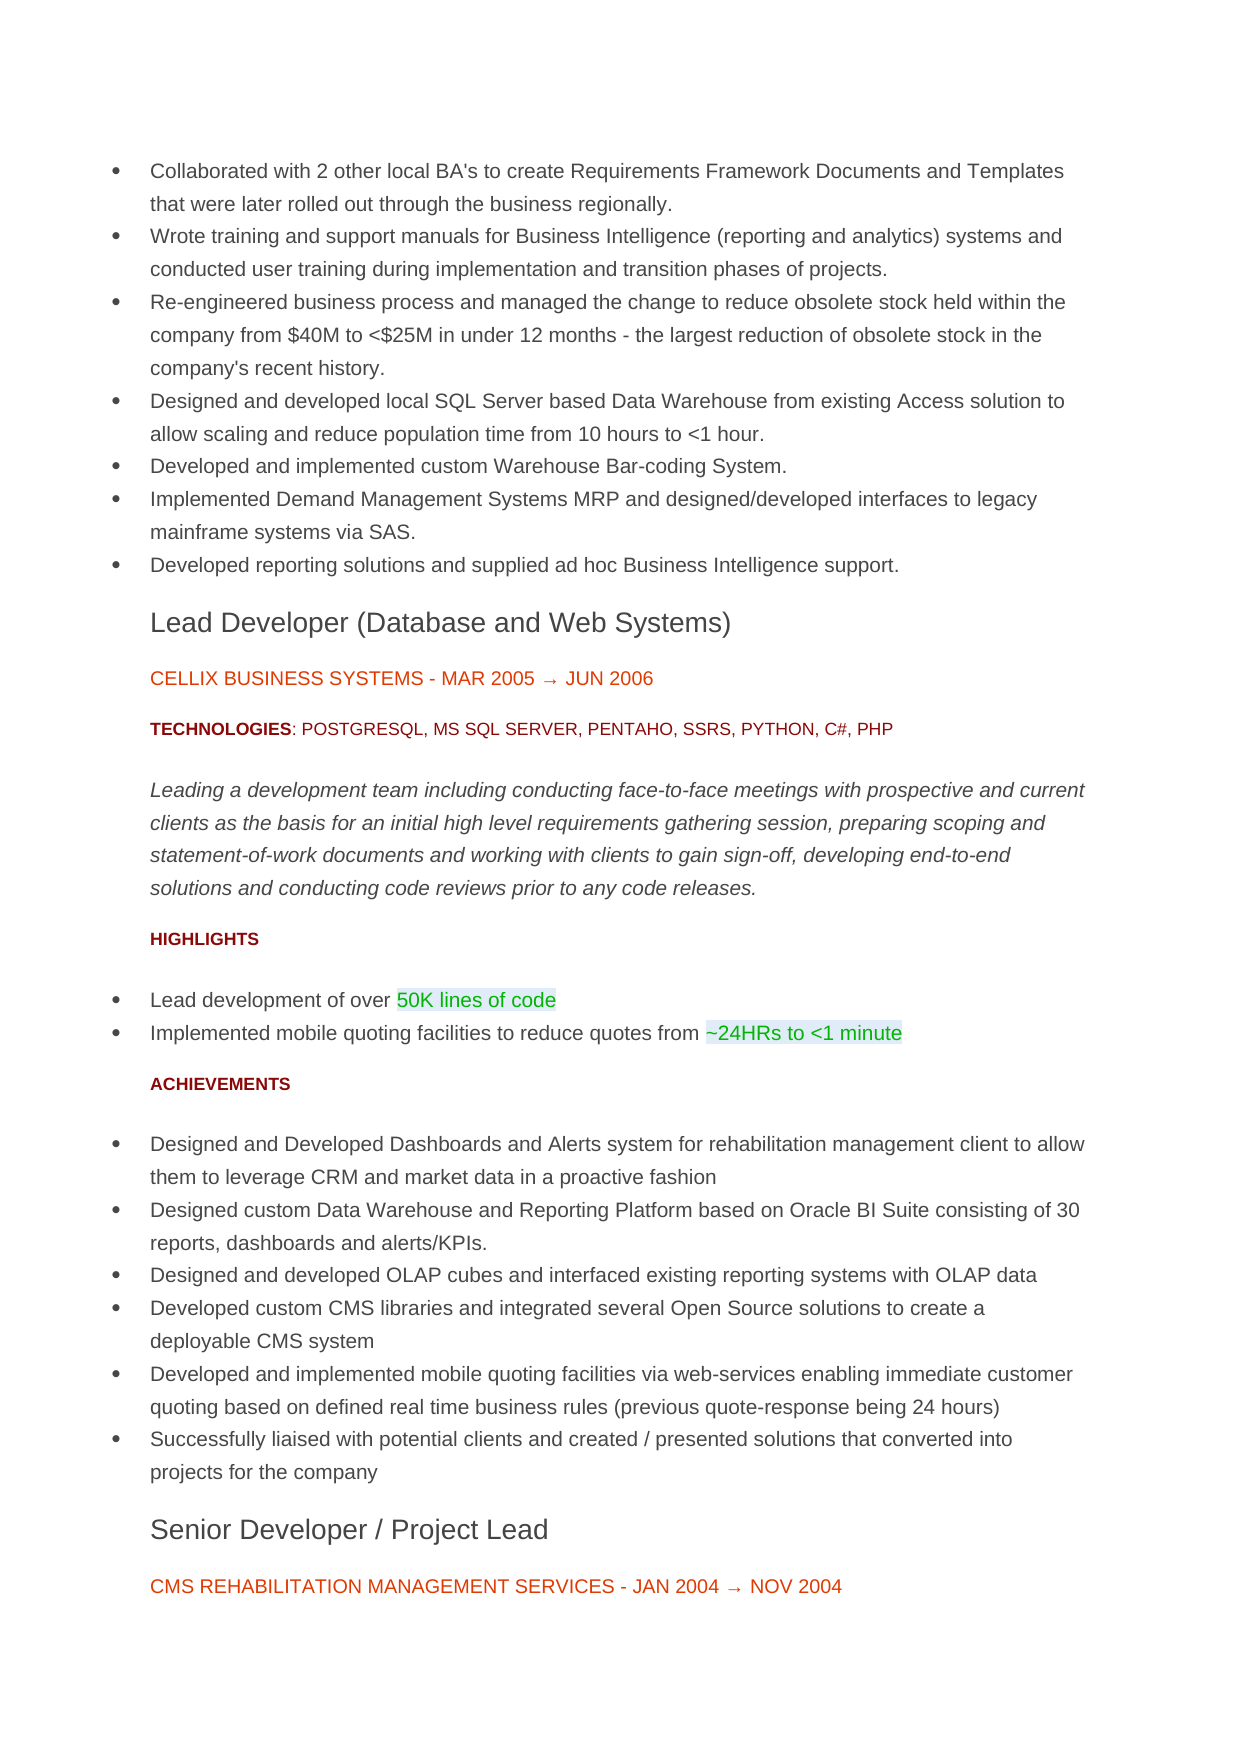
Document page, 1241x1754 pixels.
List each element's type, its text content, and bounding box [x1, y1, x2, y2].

list Developed reporting solutions and supplied ad hoc Business Intelligence support. [112, 544, 1090, 577]
list Re-engineered business process and managed the change to reduce obsolete stock held within the company from $40M to <$25M in under 12 months - the largest reduction of obsolete stock in the company's recent history. [112, 281, 1090, 380]
text Leading a development team including conducting face-to-face meetings with prospective and current clients as the basis for an initial high level requirements gathering session, preparing scoping and statement-of-work documents and working with clients to gain sign-off, developing end-to-end solutions and conducting code reviews prior to any code releases. [150, 769, 1090, 900]
subtitle CMS REHABILITATION MANAGEMENT SERVICES - JAN 2004 → NOV 2004 [150, 1575, 1090, 1597]
list Implemented Demand Management Systems MRP and designed/developed interfaces to legacy mainframe systems via SAS. [112, 478, 1090, 544]
subtitle Senior Developer / Project Lead [150, 1513, 1090, 1546]
list Developed custom CMS libraries and integrated several Open Source solutions to create a deployable CMS system [112, 1287, 1090, 1353]
subtitle CELLIX BUSINESS SYSTEMS - MAR 2005 → JUN 2006 [150, 667, 1090, 690]
subtitle Technologies: Postgresql, MS SQL Server, Pentaho, SSRS, Python, C#, PHP [150, 719, 1090, 739]
subtitle Achievements [150, 1073, 1090, 1094]
list Designed and Developed Dashboards and Alerts system for rehabilitation management client to allow them to leverage CRM and market data in a proactive fashion [112, 1123, 1090, 1189]
list Developed and implemented mobile quoting facilities via web-services enabling immediate customer quoting based on defined real time business rules (previous quote-response being 24 hours) [112, 1353, 1090, 1418]
list Designed custom Data Warehouse and Reporting Platform based on Oracle BI Suite consisting of 30 reports, dashboards and alerts/KPIs. [112, 1189, 1090, 1254]
list Designed and developed local SQL Server based Data Warehouse from existing Access solution to allow scaling and reduce population time from 10 hours to <1 hour. [112, 380, 1090, 445]
list Developed and implemented custom Warehouse Bar-coding System. [112, 445, 1090, 478]
subtitle Lead Developer (Database and Web Systems) [150, 606, 1090, 638]
list Lead development of over 50K lines of code [112, 979, 1090, 1012]
subtitle Highlights [150, 929, 1090, 949]
list Collaborated with 2 other local BA's to create Requirements Framework Documents and Templates that were later rolled out through the business regionally. [112, 150, 1090, 216]
list Successfully liaised with potential clients and created / presented solutions that converted into projects for the company [112, 1418, 1090, 1484]
list Implemented mobile quoting facilities to reduce quotes from ~24HRs to <1 minute [112, 1012, 1090, 1044]
list Wrote training and support manuals for Business Intelligence (reporting and analytics) systems and conducted user training during implementation and transition phases of projects. [112, 216, 1090, 281]
list Designed and developed OLAP cubes and interfaced existing reporting systems with OLAP data [112, 1254, 1090, 1287]
